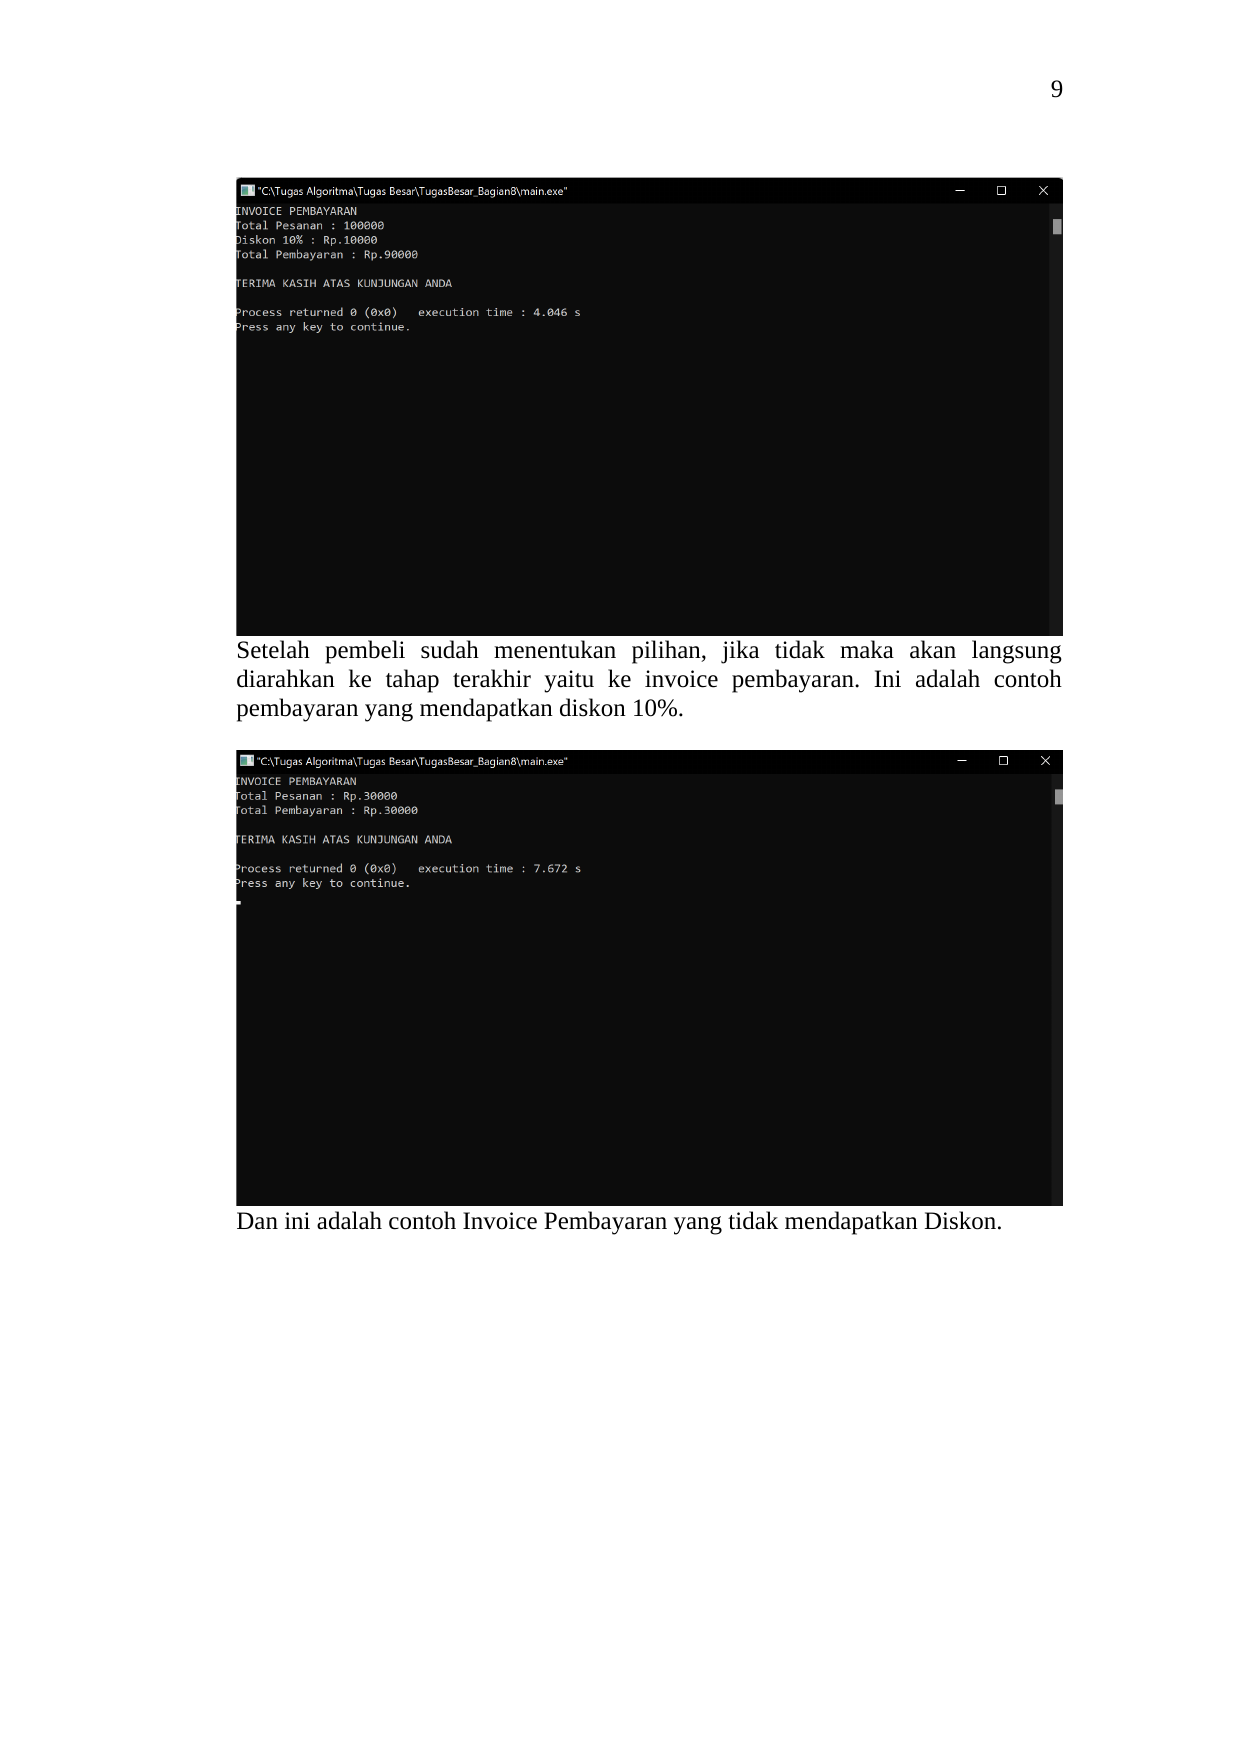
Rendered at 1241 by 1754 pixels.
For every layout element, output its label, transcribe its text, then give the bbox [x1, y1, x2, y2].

text Setelah pembeli sudah menentukan pilihan, jika tidak maka akan langsung diarahkan ke tahap terakhir yaitu ke invoice pembayaran. Ini adalah contoh pembayaran yang mendapatkan diskon 10%. [236, 636, 1063, 722]
text Dan ini adalah contoh Invoice Pembayaran yang tidak mendapatkan Diskon. [236, 1206, 1063, 1235]
picture [236, 177, 1063, 636]
picture [236, 750, 1063, 1206]
